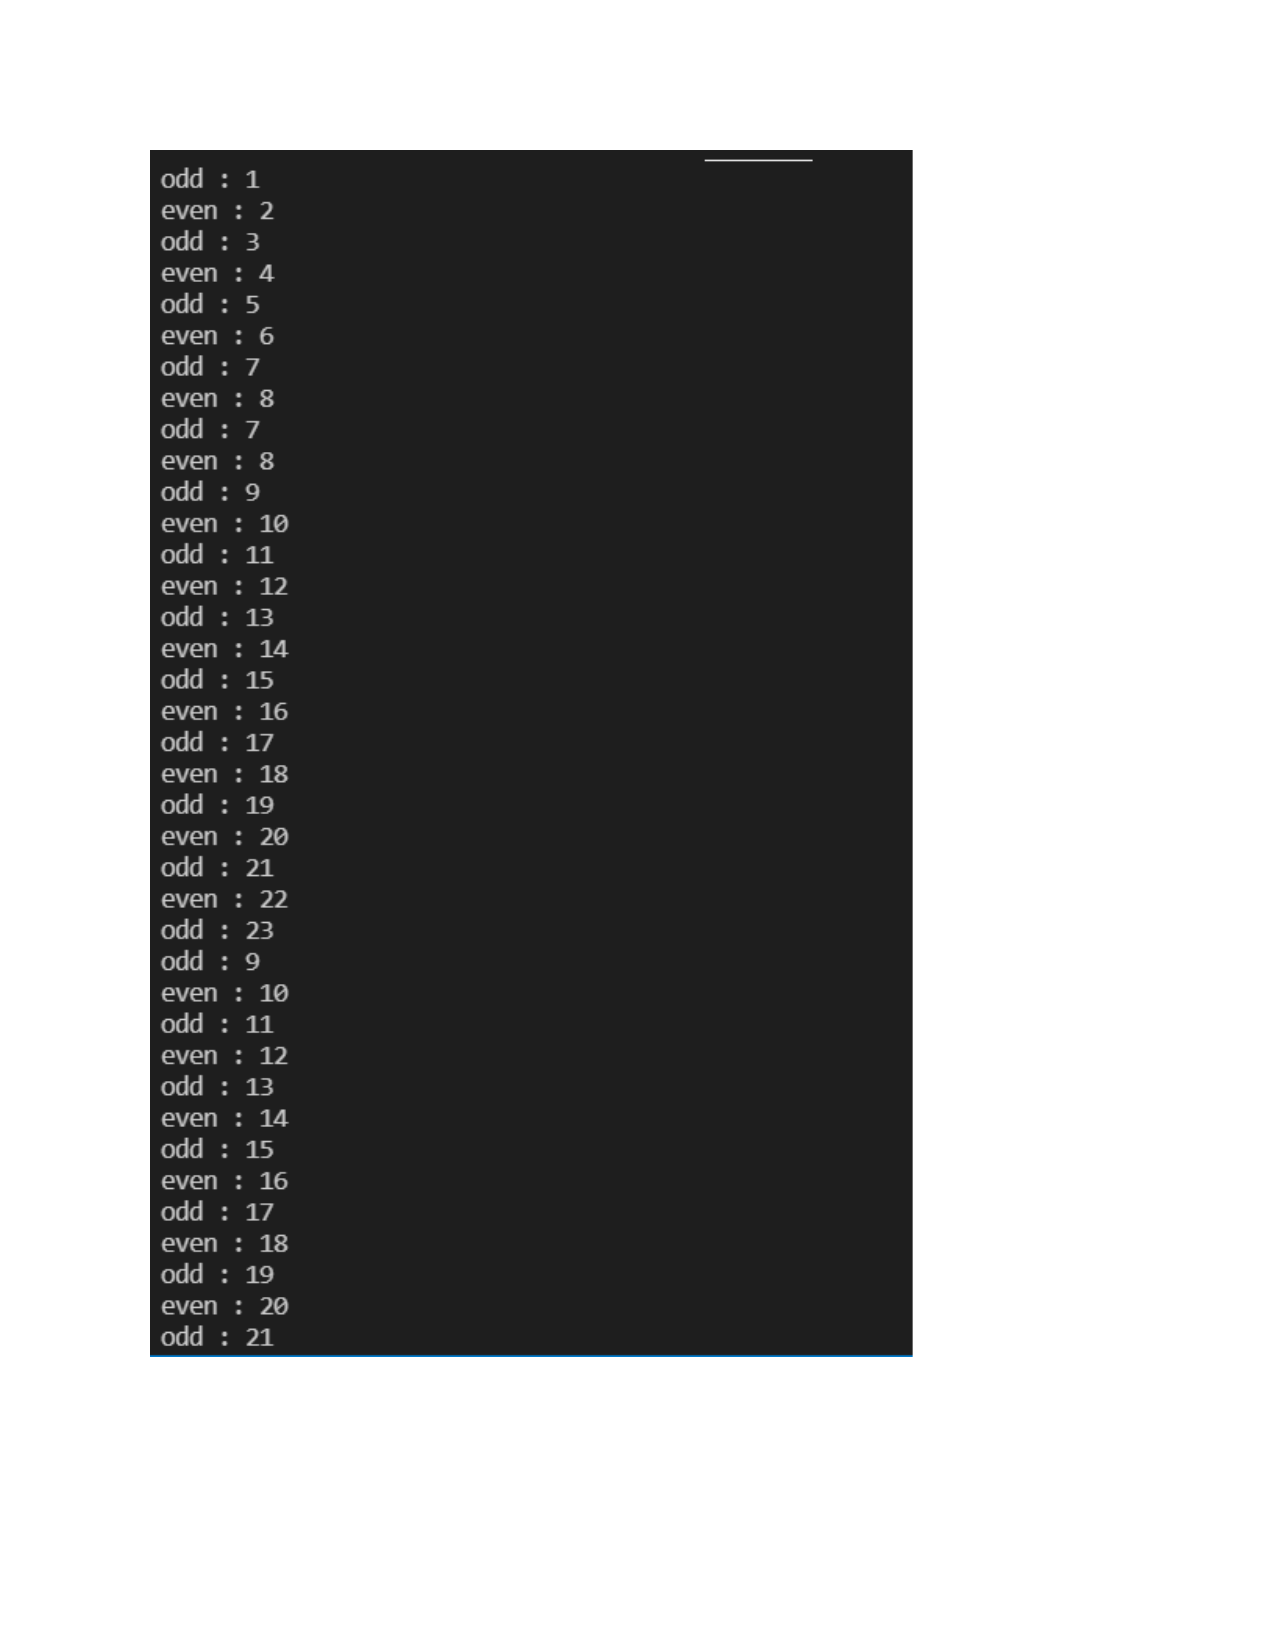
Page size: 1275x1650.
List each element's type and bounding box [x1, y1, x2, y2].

picture [150, 150, 913, 1357]
